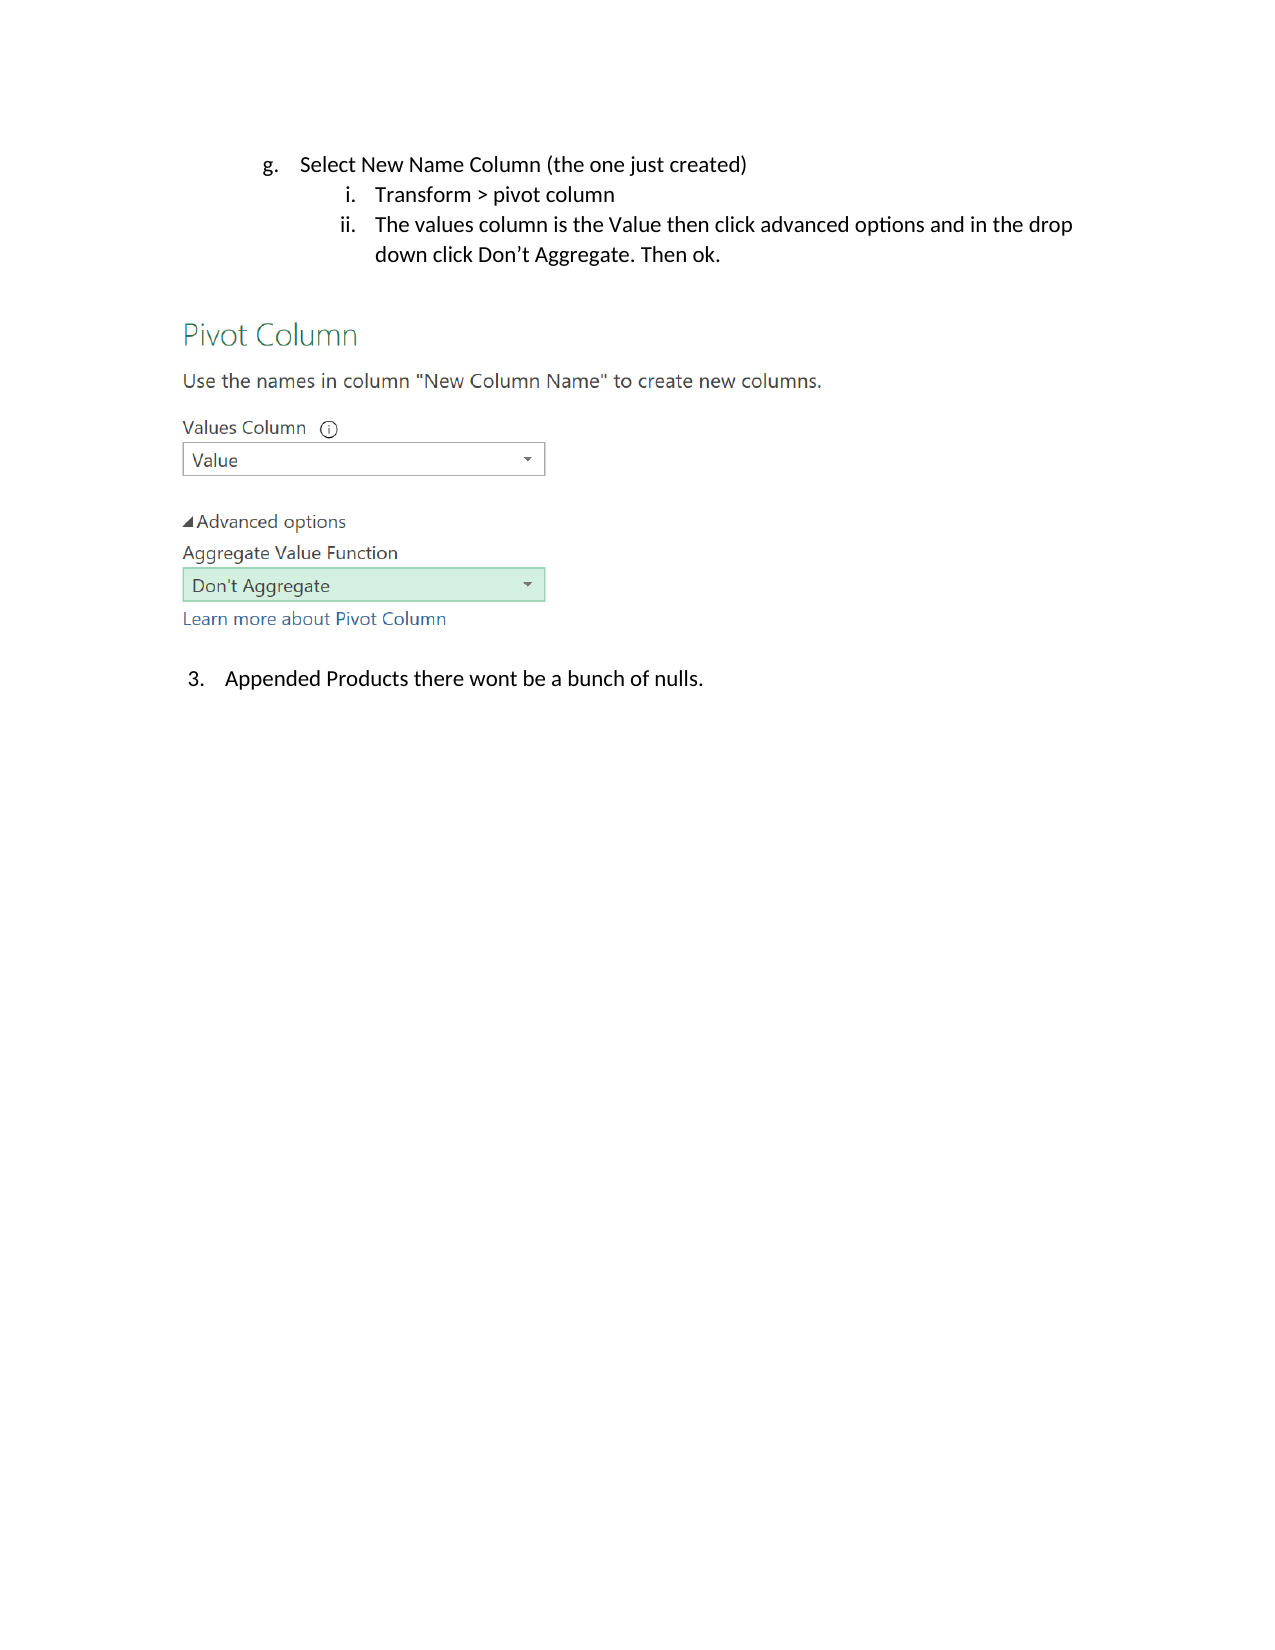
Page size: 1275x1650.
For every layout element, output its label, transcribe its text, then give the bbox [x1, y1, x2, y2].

list Transform > pivot column [356, 180, 1125, 208]
list The values column is the Value then click advanced options and in the drop down click Don’t Aggregate. Then ok. [356, 210, 1125, 269]
list Select New Name Column (the one just created) [262, 150, 1125, 178]
picture [150, 287, 864, 646]
list Appended Products there wont be a bunch of nulls. [187, 664, 1125, 692]
